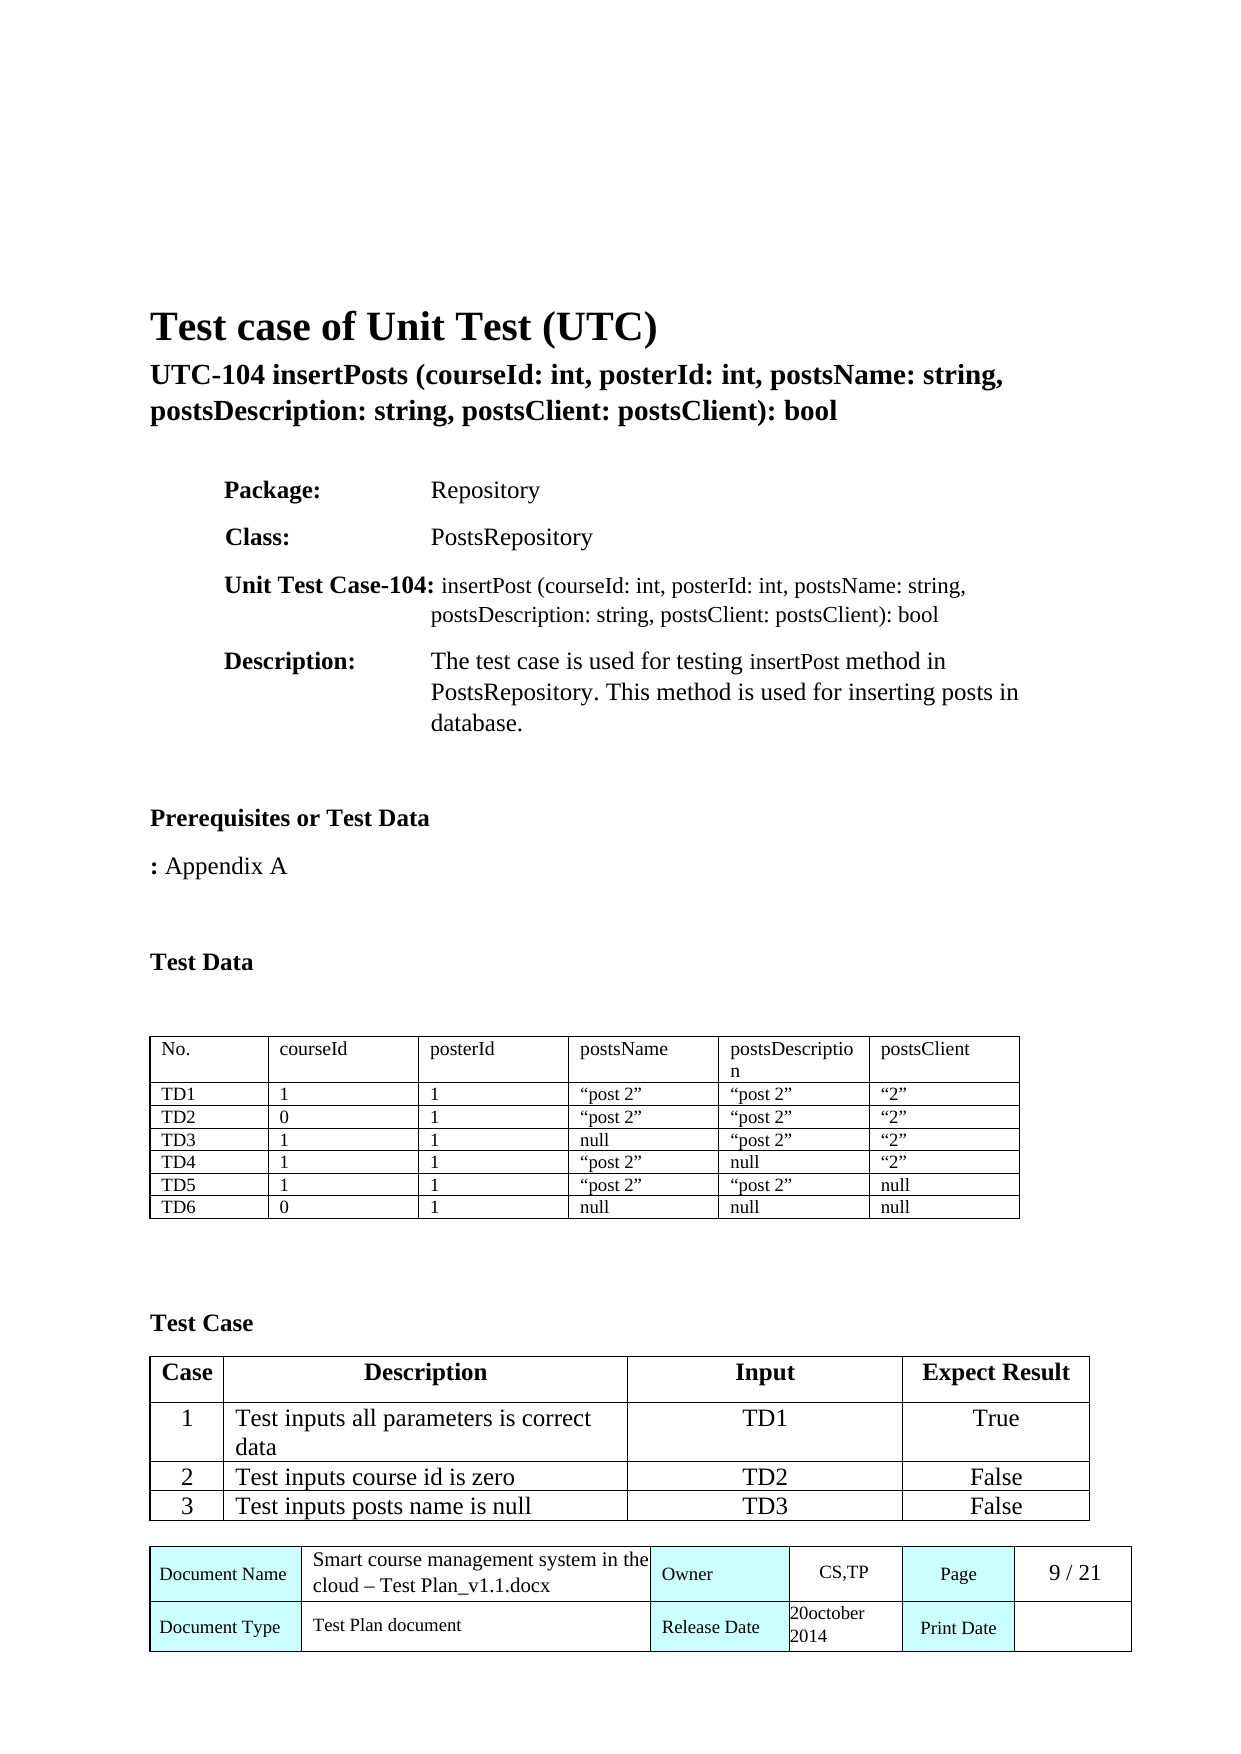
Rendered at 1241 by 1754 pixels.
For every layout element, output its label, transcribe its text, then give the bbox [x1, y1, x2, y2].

table_cell TD3 [628, 1491, 902, 1520]
table_cell TD5 [151, 1174, 268, 1195]
table_cell TD4 [151, 1151, 268, 1173]
table_cell 1 [269, 1174, 418, 1195]
table_cell “2” [870, 1106, 1019, 1127]
table_cell 1 [419, 1106, 568, 1127]
table_header postsName [569, 1037, 718, 1082]
table_cell “post 2” [569, 1174, 718, 1195]
subtitle UTC-104 insertPosts (courseId: int, posterId: int, postsName: string, postsDescription: string, postsClient: postsClient): bool [150, 357, 1090, 427]
table_cell “post 2” [569, 1083, 718, 1105]
table_cell “post 2” [719, 1106, 869, 1127]
text Description: The test case is used for testing insertPost method in PostsRepository. This method is used for inserting posts in database. [224, 646, 1090, 737]
table_cell “post 2” [719, 1129, 869, 1150]
table_cell 3 [151, 1491, 223, 1520]
table_cell null [870, 1196, 1019, 1218]
table_cell “post 2” [569, 1151, 718, 1173]
table_cell TD1 [628, 1403, 902, 1461]
text Unit Test Case-104: insertPost (courseId: int, posterId: int, postsName: string, postsDescription: string, postsClient: postsClient): bool [224, 570, 1090, 627]
table_cell Test inputs all parameters is correct data [224, 1403, 627, 1461]
table_cell 0 [269, 1106, 418, 1127]
table_cell null [719, 1151, 869, 1173]
table_header Case [151, 1357, 223, 1402]
table_cell “2” [870, 1129, 1019, 1150]
table_header No. [151, 1037, 268, 1082]
table_cell null [569, 1129, 718, 1150]
table_cell TD2 [628, 1462, 902, 1490]
text Prerequisites or Test Data [150, 803, 1090, 832]
table_cell TD3 [151, 1129, 268, 1150]
table_cell 1 [269, 1083, 418, 1105]
table_cell “2” [870, 1151, 1019, 1173]
text Package: Repository [224, 475, 1090, 503]
subtitle Test case of Unit Test (UTC) [150, 301, 1090, 349]
table_cell null [569, 1196, 718, 1218]
text Class: PostsRepository [225, 522, 1090, 551]
table_cell 0 [269, 1196, 418, 1218]
table_cell TD1 [151, 1083, 268, 1105]
table_cell “2” [870, 1083, 1019, 1105]
table_cell “post 2” [719, 1083, 869, 1105]
table_cell True [903, 1403, 1089, 1461]
table_header Expect Result [903, 1357, 1089, 1402]
table_cell False [903, 1491, 1089, 1520]
table_cell 1 [151, 1403, 223, 1461]
table_cell 1 [419, 1151, 568, 1173]
table_cell False [903, 1462, 1089, 1490]
table_cell “post 2” [719, 1174, 869, 1195]
table_cell 1 [419, 1174, 568, 1195]
table_header posterId [419, 1037, 568, 1082]
table_cell 1 [269, 1129, 418, 1150]
text Test Data [150, 947, 1090, 975]
table_header postsClient [870, 1037, 1019, 1082]
table_cell null [719, 1196, 869, 1218]
table_header postsDescription [719, 1037, 869, 1082]
table_cell 2 [151, 1462, 223, 1490]
table_cell 1 [419, 1196, 568, 1218]
table_cell null [870, 1174, 1019, 1195]
text : Appendix A [150, 851, 1090, 880]
table_cell TD2 [151, 1106, 268, 1127]
table_header Input [628, 1357, 902, 1402]
table_cell 1 [419, 1129, 568, 1150]
table_cell Test inputs course id is zero [224, 1462, 627, 1490]
table_cell 1 [419, 1083, 568, 1105]
table_cell Test inputs posts name is null [224, 1491, 627, 1520]
table_cell TD6 [151, 1196, 268, 1218]
text Test Case [150, 1308, 1090, 1337]
table_cell 1 [269, 1151, 418, 1173]
table_cell “post 2” [569, 1106, 718, 1127]
table_header courseId [269, 1037, 418, 1082]
table_header Description [224, 1357, 627, 1402]
